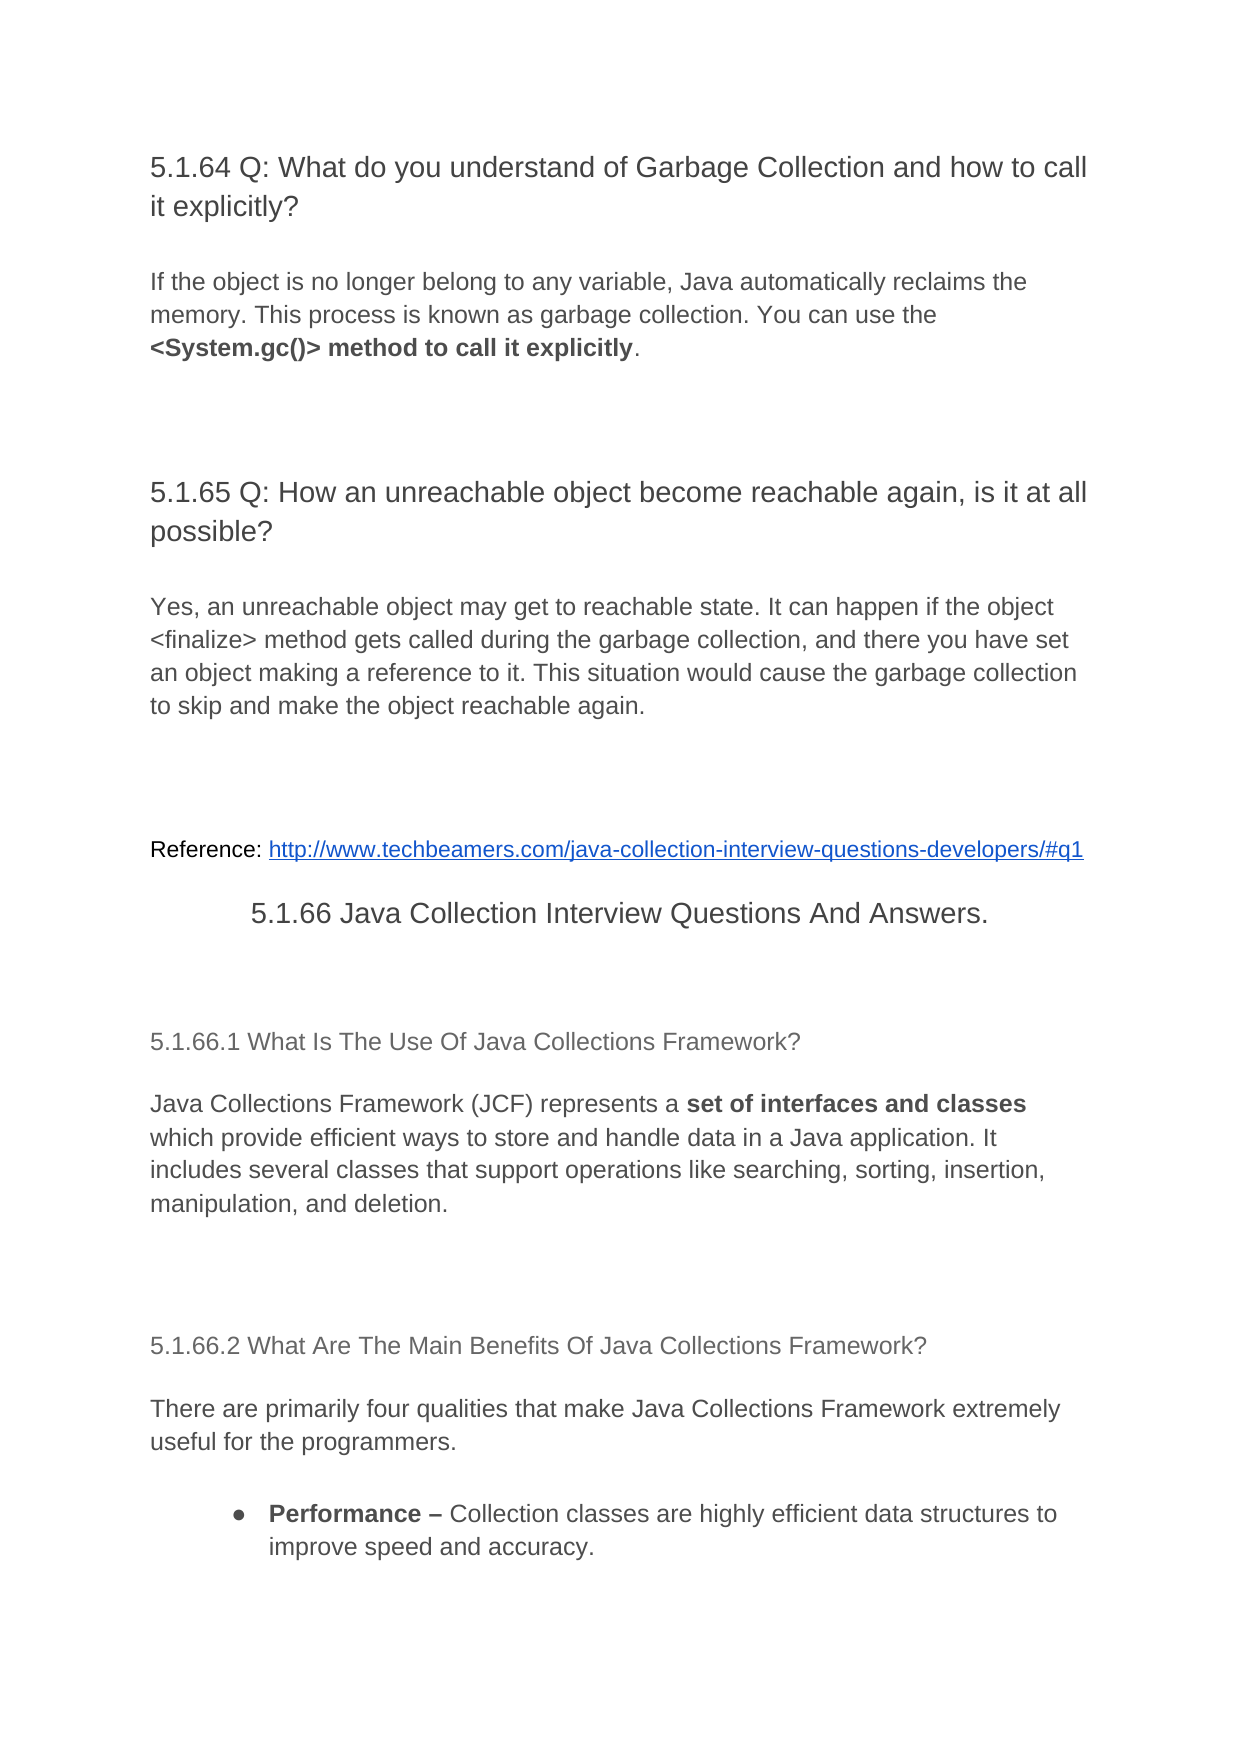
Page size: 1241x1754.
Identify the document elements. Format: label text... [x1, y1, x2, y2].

text There are primarily four qualities that make Java Collections Framework extremely useful for the programmers. [150, 1394, 1090, 1456]
list Performance – Collection classes are highly efficient data structures to improve speed and accuracy. [231, 1499, 1090, 1561]
text Java Collections Framework (JCF) represents a set of interfaces and classes which provide efficient ways to store and handle data in a Java application. It includes several classes that support operations like searching, sorting, insertion, manipulation, and deletion. [150, 1089, 1090, 1217]
subtitle 5.1.65 Q: How an unreachable object become reachable again, is it at all possible? [150, 475, 1090, 547]
subtitle 5.1.66.1 What Is The Use Of Java Collections Framework? [150, 1027, 1090, 1055]
text Reference: http://www.techbeamers.com/java-collection-interview-questions-developers/#q1 [150, 836, 1090, 862]
subtitle 5.1.66 Java Collection Interview Questions And Answers. [150, 896, 1090, 930]
subtitle 5.1.64 Q: What do you understand of Garbage Collection and how to call it explicitly? [150, 150, 1090, 222]
subtitle 5.1.66.2 What Are The Main Benefits Of Java Collections Framework? [150, 1331, 1090, 1360]
text If the object is no longer belong to any variable, Java automatically reclaims the memory. This process is known as garbage collection. You can use the <System.gc()> method to call it explicitly. [150, 267, 1090, 361]
text Yes, an unreachable object may get to reachable state. It can happen if the object <finalize> method gets called during the garbage collection, and there you have set an object making a reference to it. This situation would cause the garbage collection to skip and make the object reachable again. [150, 592, 1090, 719]
